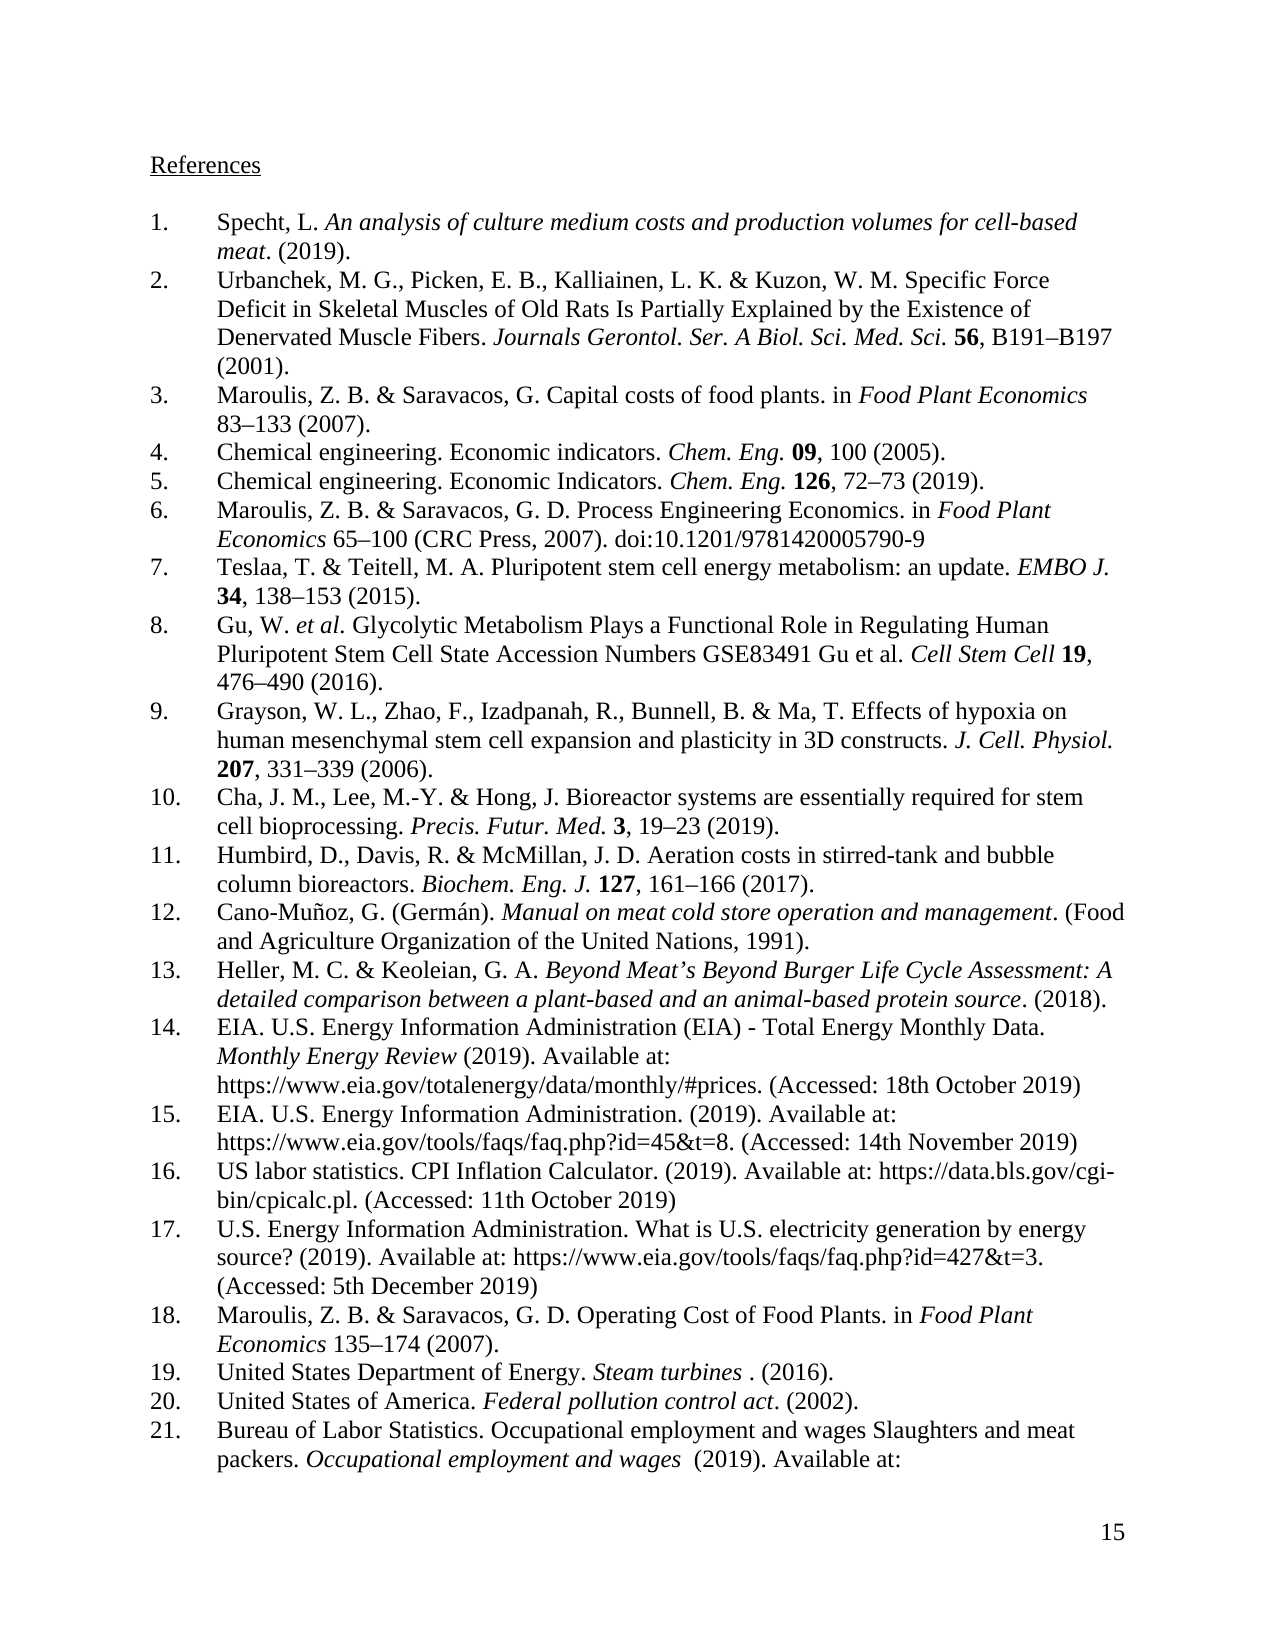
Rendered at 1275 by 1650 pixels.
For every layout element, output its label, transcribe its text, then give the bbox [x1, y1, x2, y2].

text 13. Heller, M. C. & Keoleian, G. A. Beyond Meat’s Beyond Burger Life Cycle Assessment: A detailed comparison between a plant-based and an animal-based protein source. (2018). [150, 955, 1125, 1012]
text 8. Gu, W. et al. Glycolytic Metabolism Plays a Functional Role in Regulating Human Pluripotent Stem Cell State Accession Numbers GSE83491 Gu et al. Cell Stem Cell 19, 476–490 (2016). [150, 610, 1125, 696]
text 12. Cano-Muñoz, G. (Germán). Manual on meat cold store operation and management. (Food and Agriculture Organization of the United Nations, 1991). [150, 897, 1125, 955]
text 16. US labor statistics. CPI Inflation Calculator. (2019). Available at: https://data.bls.gov/cgi-bin/cpicalc.pl. (Accessed: 11th October 2019) [150, 1156, 1125, 1214]
text 17. U.S. Energy Information Administration. What is U.S. electricity generation by energy source? (2019). Available at: https://www.eia.gov/tools/faqs/faq.php?id=427&t=3. (Accessed: 5th December 2019) [150, 1214, 1125, 1300]
text 3. Maroulis, Z. B. & Saravacos, G. Capital costs of food plants. in Food Plant Economics 83–133 (2007). [150, 380, 1125, 437]
subtitle References [150, 150, 1125, 179]
text 9. Grayson, W. L., Zhao, F., Izadpanah, R., Bunnell, B. & Ma, T. Effects of hypoxia on human mesenchymal stem cell expansion and plasticity in 3D constructs. J. Cell. Physiol. 207, 331–339 (2006). [150, 696, 1125, 782]
text 2. Urbanchek, M. G., Picken, E. B., Kalliainen, L. K. & Kuzon, W. M. Specific Force Deficit in Skeletal Muscles of Old Rats Is Partially Explained by the Existence of Denervated Muscle Fibers. Journals Gerontol. Ser. A Biol. Sci. Med. Sci. 56, B191–B197 (2001). [150, 265, 1125, 380]
text 10. Cha, J. M., Lee, M.-Y. & Hong, J. Bioreactor systems are essentially required for stem cell bioprocessing. Precis. Futur. Med. 3, 19–23 (2019). [150, 782, 1125, 840]
text 1. Specht, L. An analysis of culture medium costs and production volumes for cell-based meat. (2019). [150, 207, 1125, 265]
text 5. Chemical engineering. Economic Indicators. Chem. Eng. 126, 72–73 (2019). [150, 466, 1125, 495]
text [150, 1415, 1125, 1472]
text 20. United States of America. Federal pollution control act. (2002). [150, 1386, 1125, 1415]
text 14. EIA. U.S. Energy Information Administration (EIA) - Total Energy Monthly Data. Monthly Energy Review (2019). Available at: https://www.eia.gov/totalenergy/data/monthly/#prices. (Accessed: 18th October 2019) [150, 1012, 1125, 1099]
text 4. Chemical engineering. Economic indicators. Chem. Eng. 09, 100 (2005). [150, 437, 1125, 466]
text 18. Maroulis, Z. B. & Saravacos, G. D. Operating Cost of Food Plants. in Food Plant Economics 135–174 (2007). [150, 1300, 1125, 1357]
text 7. Teslaa, T. & Teitell, M. A. Pluripotent stem cell energy metabolism: an update. EMBO J. 34, 138–153 (2015). [150, 552, 1125, 610]
text 15. EIA. U.S. Energy Information Administration. (2019). Available at: https://www.eia.gov/tools/faqs/faq.php?id=45&t=8. (Accessed: 14th November 2019) [150, 1099, 1125, 1156]
text 11. Humbird, D., Davis, R. & McMillan, J. D. Aeration costs in stirred-tank and bubble column bioreactors. Biochem. Eng. J. 127, 161–166 (2017). [150, 840, 1125, 897]
text 6. Maroulis, Z. B. & Saravacos, G. D. Process Engineering Economics. in Food Plant Economics 65–100 (CRC Press, 2007). doi:10.1201/9781420005790-9 [150, 495, 1125, 552]
text 19. United States Department of Energy. Steam turbines . (2016). [150, 1357, 1125, 1386]
